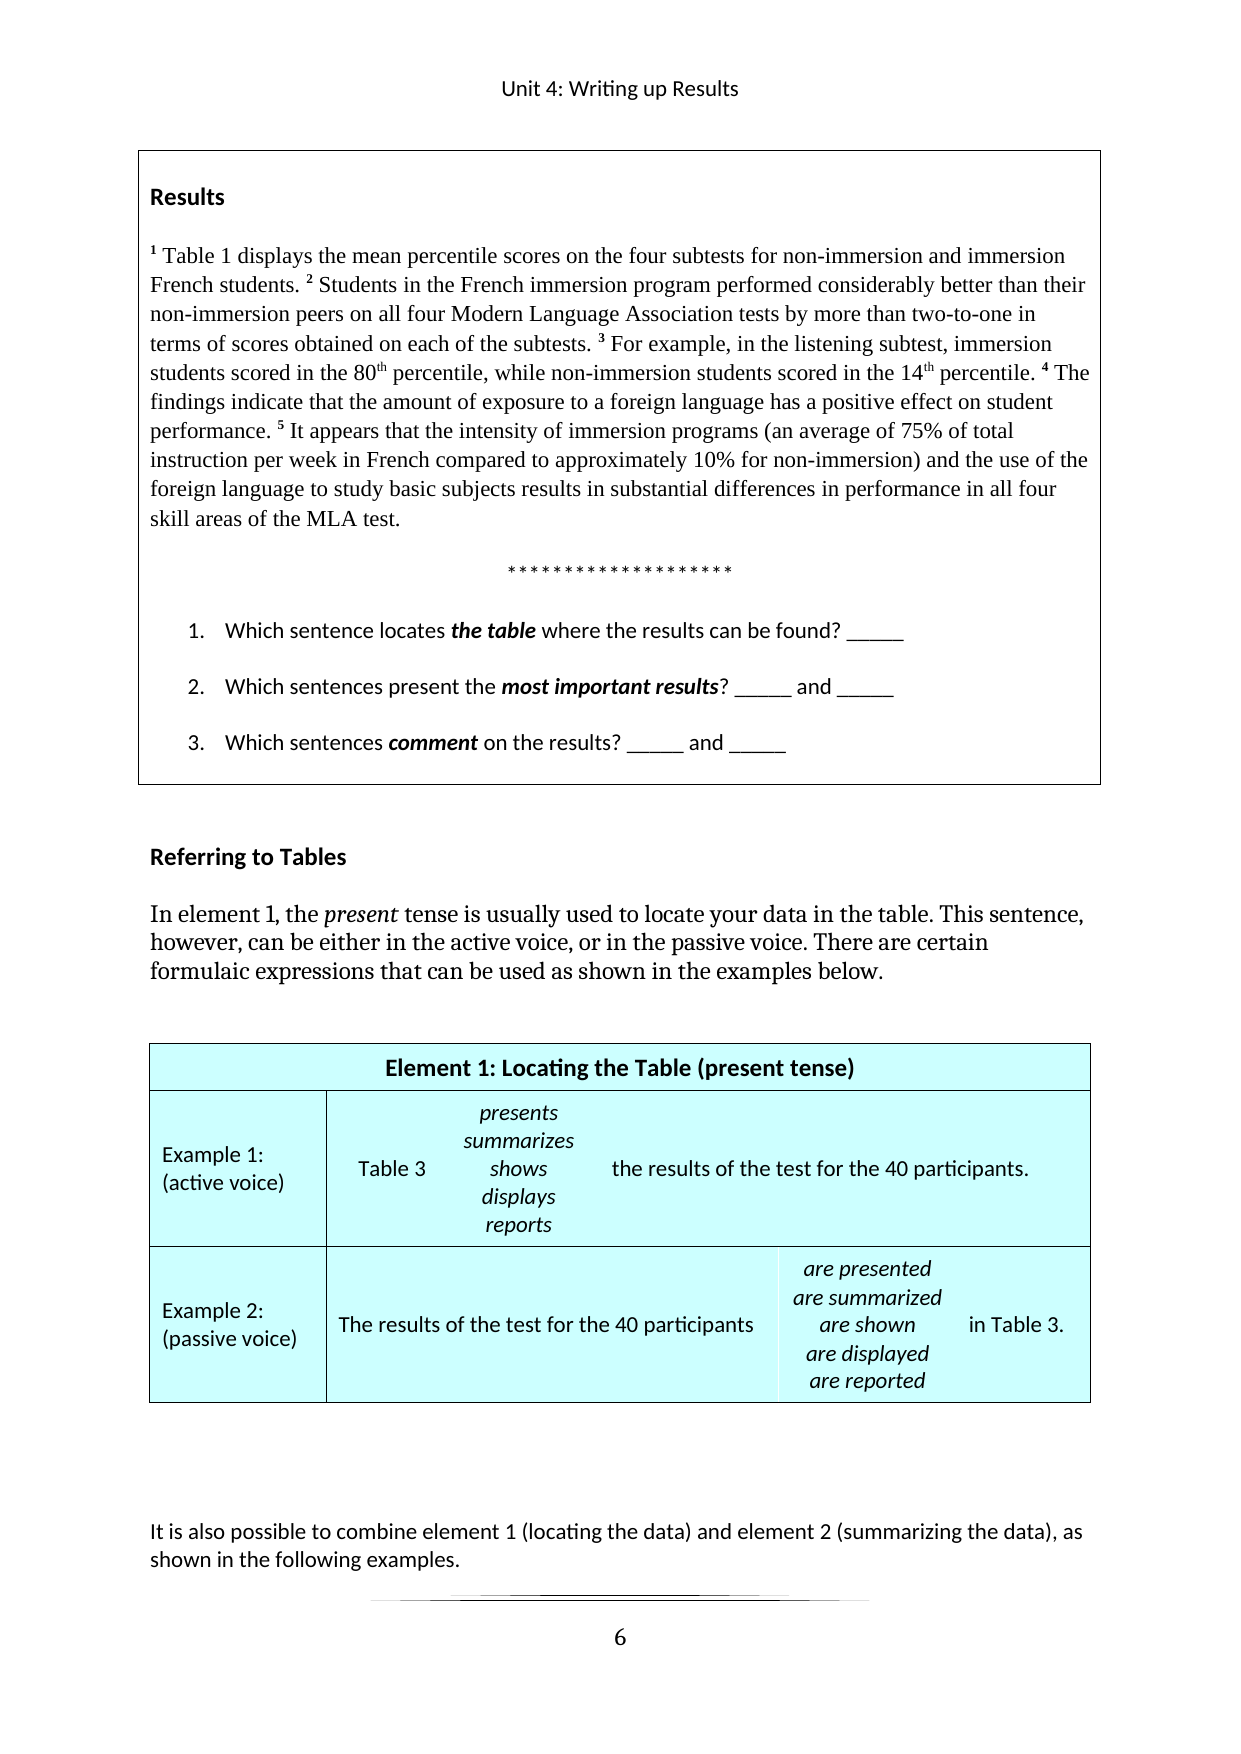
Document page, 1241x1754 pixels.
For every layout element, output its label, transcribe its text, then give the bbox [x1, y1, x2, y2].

table_cell Example 1: (active voice) [150, 1091, 326, 1246]
table_cell presents summarizes shows displays reports [438, 1091, 600, 1246]
table_cell Example 2: (passive voice) [150, 1247, 326, 1402]
text In element 1, the present tense is usually used to locate your data in the table. This sentence, however, can be either in the active voice, or in the passive voice. There are certain formulaic expressions that can be used as shown in the examples below. [150, 899, 1090, 986]
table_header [139, 151, 1100, 784]
table_cell are presented are summarized are shown are displayed are reported [779, 1247, 956, 1402]
table_cell The results of the test for the 40 participants [327, 1247, 778, 1402]
text Referring to Tables [150, 841, 1090, 872]
table_cell the results of the test for the 40 participants. [600, 1091, 1090, 1246]
table_header Element 1: Locating the Table (present tense) [150, 1044, 1090, 1090]
table_cell in Table 3. [956, 1247, 1090, 1402]
text It is also possible to combine element 1 (locating the data) and element 2 (summarizing the data), as shown in the following examples. [150, 1517, 1090, 1573]
table_cell Table 3 [327, 1091, 438, 1246]
